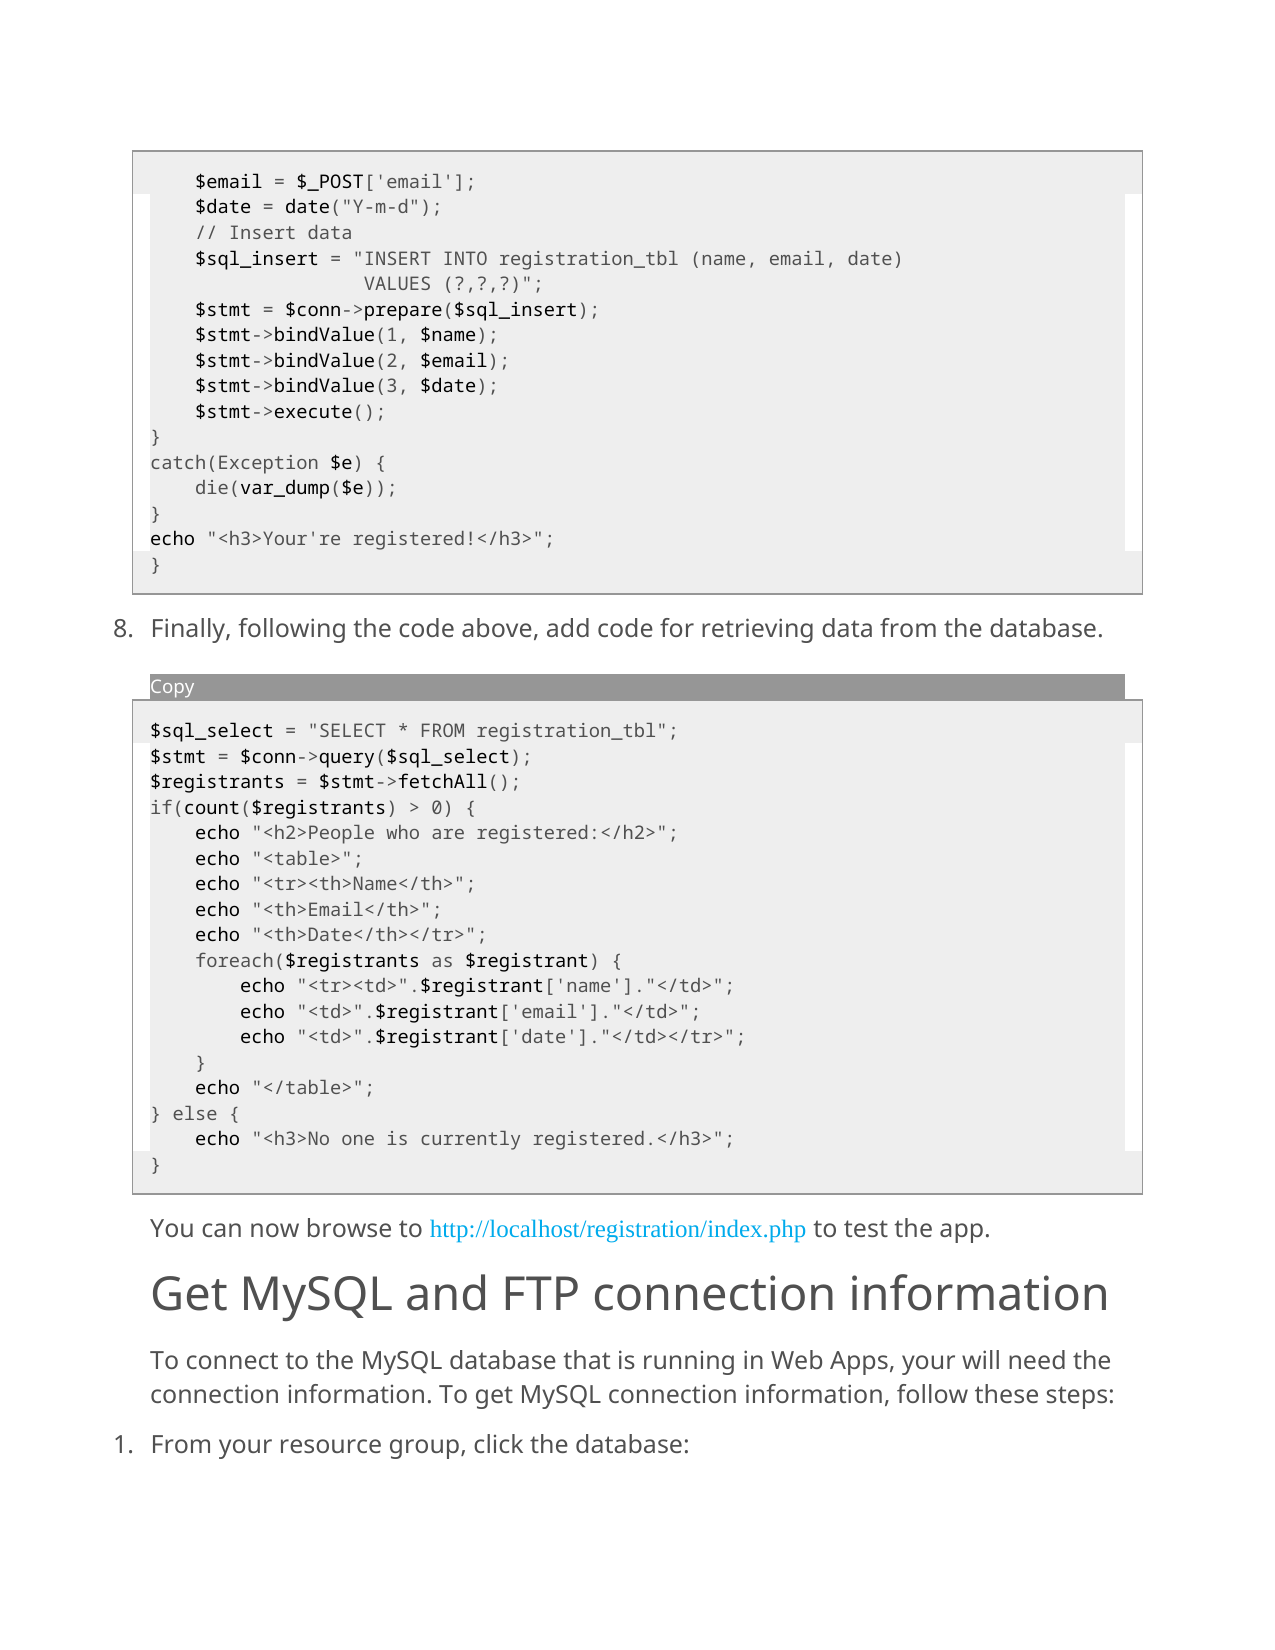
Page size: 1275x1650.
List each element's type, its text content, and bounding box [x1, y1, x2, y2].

text foreach($registrants as $registrant) { [150, 947, 1125, 973]
text $stmt = $conn->prepare($sql_insert); [150, 296, 1125, 321]
text $sql_insert = "INSERT INTO registration_tbl (name, email, date) [150, 245, 1125, 270]
text if(count($registrants) > 0) { [150, 794, 1125, 819]
text echo "<th>Email</th>"; [150, 896, 1125, 922]
text $stmt->bindValue(2, $email); [150, 347, 1125, 372]
text catch(Exception $e) { [150, 449, 1125, 474]
text echo "<td>".$registrant['date']."</td></tr>"; [150, 1024, 1125, 1049]
text VALUES (?,?,?)"; [150, 270, 1125, 296]
text echo "<tr><td>".$registrant['name']."</td>"; [150, 973, 1125, 998]
text } [150, 423, 1125, 449]
text // Insert data [150, 219, 1125, 245]
text $email = $_POST['email']; [133, 152, 1142, 194]
text $stmt = $conn->query($sql_select); [150, 743, 1125, 768]
text } [133, 533, 1142, 593]
text die(var_dump($e)); [150, 474, 1125, 500]
text $stmt->execute(); [150, 398, 1125, 423]
text } [150, 1049, 1125, 1075]
text echo "<tr><th>Name</th>"; [150, 871, 1125, 896]
text Copy to clipboardCopy [150, 674, 1125, 699]
text You can now browse to http://localhost/registration/index.php to test the app. [150, 1211, 1125, 1245]
text $sql_select = "SELECT * FROM registration_tbl"; [133, 701, 1142, 743]
text $date = date("Y-m-d"); [150, 194, 1125, 219]
text Get MySQL and FTP connection information [150, 1260, 1125, 1324]
text echo "<h2>People who are registered:</h2>"; [150, 819, 1125, 845]
text echo "</table>"; [150, 1075, 1125, 1100]
text } [150, 500, 1125, 526]
text $stmt->bindValue(1, $name); [150, 321, 1125, 347]
text echo "<td>".$registrant['email']."</td>"; [150, 998, 1125, 1024]
list From your resource group, click the database: [113, 1427, 1125, 1461]
text } [133, 1133, 1142, 1193]
text $registrants = $stmt->fetchAll(); [150, 768, 1125, 794]
text echo "<th>Date</th></tr>"; [150, 922, 1125, 947]
text $stmt->bindValue(3, $date); [150, 372, 1125, 398]
list Finally, following the code above, add code for retrieving data from the database. [113, 610, 1125, 644]
text echo "<table>"; [150, 845, 1125, 871]
text } else { [150, 1100, 1125, 1126]
text To connect to the MySQL database that is running in Web Apps, your will need the connection information. To get MySQL connection information, follow these steps: [150, 1343, 1125, 1411]
